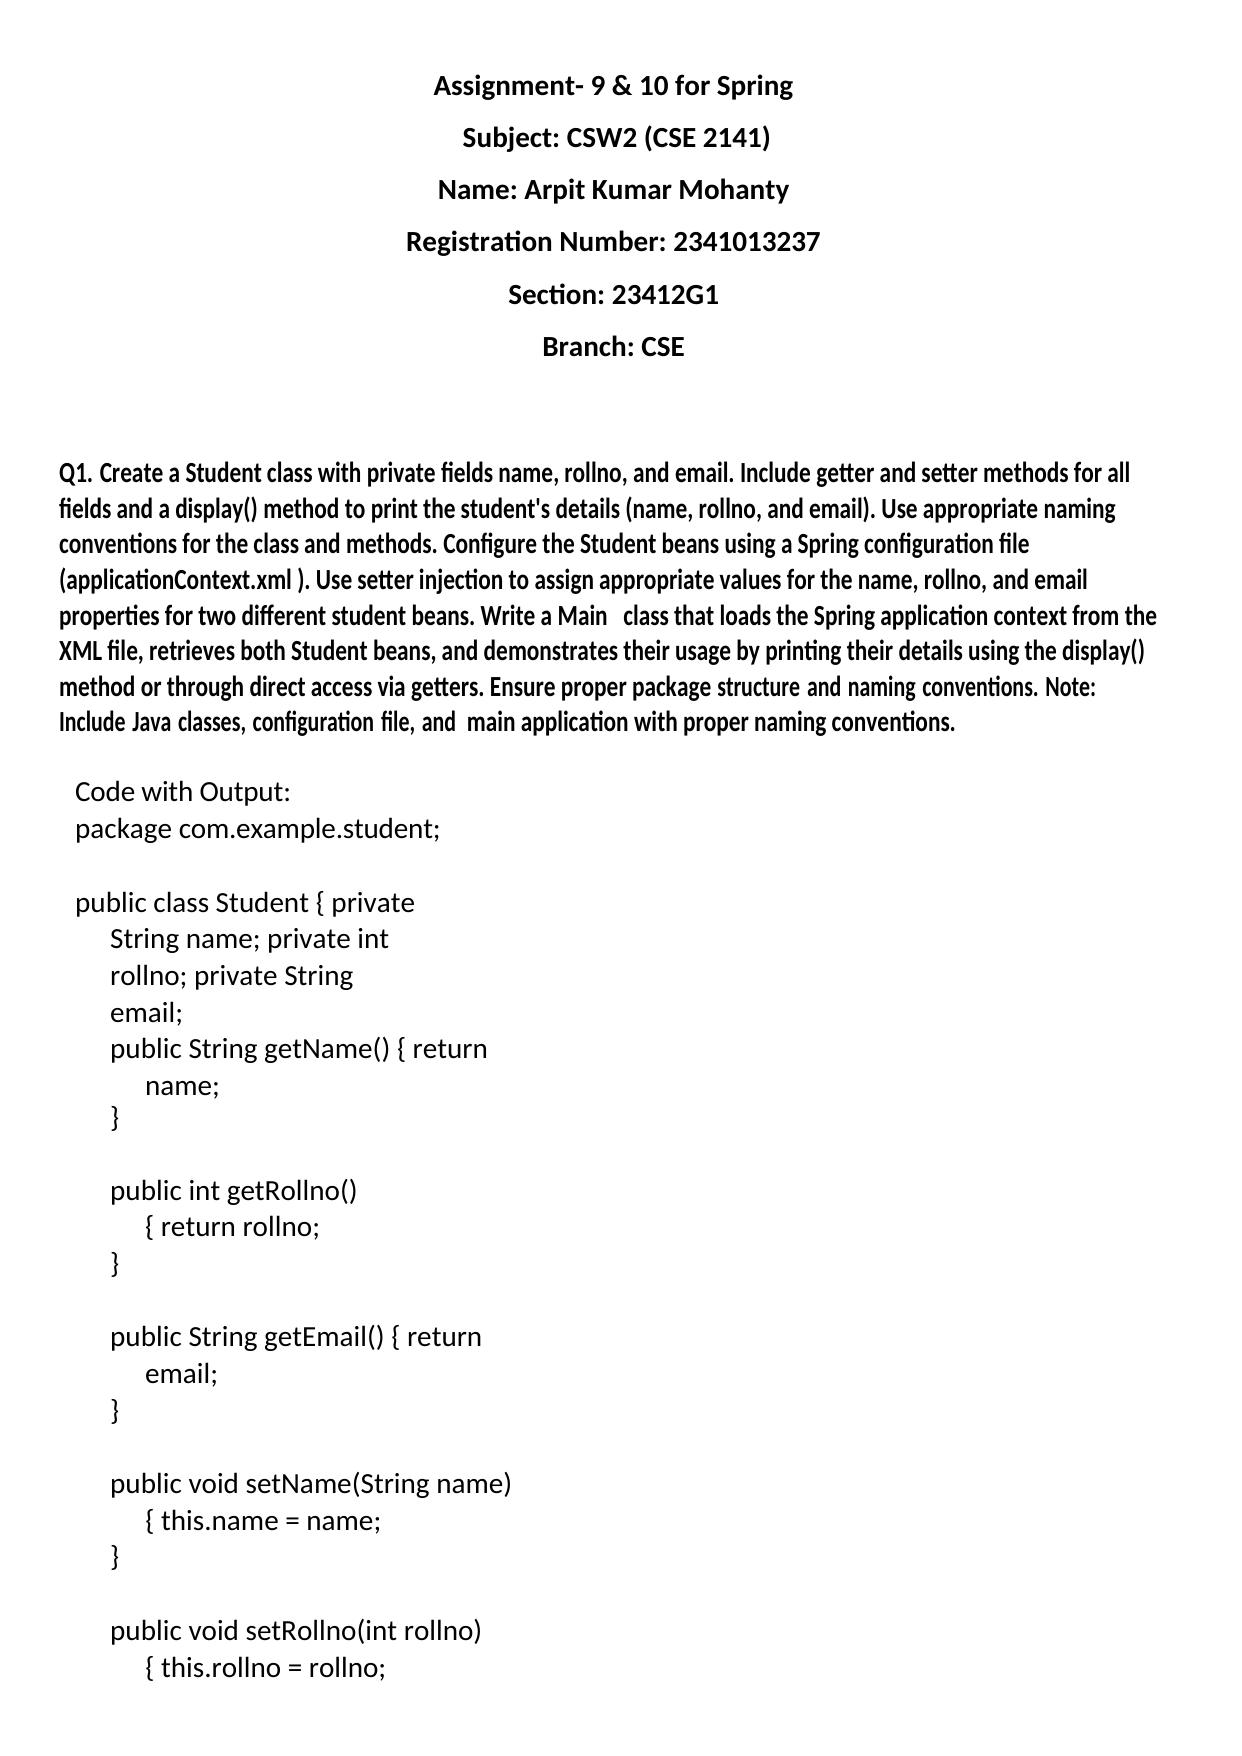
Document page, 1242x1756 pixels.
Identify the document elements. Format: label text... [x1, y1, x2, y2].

text Q1. Create a Student class with private fields name, rollno, and email. Include getter and setter methods for all fields and a display() method to print the student's details (name, rollno, and email). Use appropriate naming conventions for the class and methods. Configure the Student beans using a Spring configuration file (applicationContext.xml ). Use setter injection to assign appropriate values for the name, rollno, and email properties for two different student beans. Write a Main class that loads the Spring application context from the XML file, retrieves both Student beans, and demonstrates their usage by printing their details using the display() method or through direct access via getters. Ensure proper package structure and naming conventions. Note: Include Java classes, configuration file, and main application with proper naming conventions. [59, 454, 1168, 739]
text Name: Arpit Kumar Mohanty [59, 171, 1168, 207]
text } [110, 1538, 1168, 1574]
text public void setRollno(int rollno) { this.rollno = rollno; [110, 1612, 618, 1684]
text public void setName(String name) { this.name = name; [110, 1465, 618, 1537]
text Registration Number: 2341013237 [59, 223, 1168, 259]
text public String getEmail() { return email; [110, 1318, 506, 1391]
text } [110, 1392, 1168, 1427]
text public int getRollno() { return rollno; [110, 1172, 415, 1244]
text } [110, 1104, 1168, 1134]
text Assignment- 9 & 10 for Spring [59, 67, 1168, 102]
text Code with Output: [75, 773, 1168, 809]
text package com.example.student; [75, 810, 1168, 846]
text public class Student { private String name; private int rollno; private String email; [75, 884, 415, 1029]
text } [110, 1245, 1168, 1281]
text Branch: CSE [59, 328, 1168, 364]
text Section: 23412G1 [59, 276, 1168, 311]
text Subject: CSW2 (CSE 2141) [59, 119, 1168, 154]
text public String getName() { return name; [110, 1030, 506, 1103]
